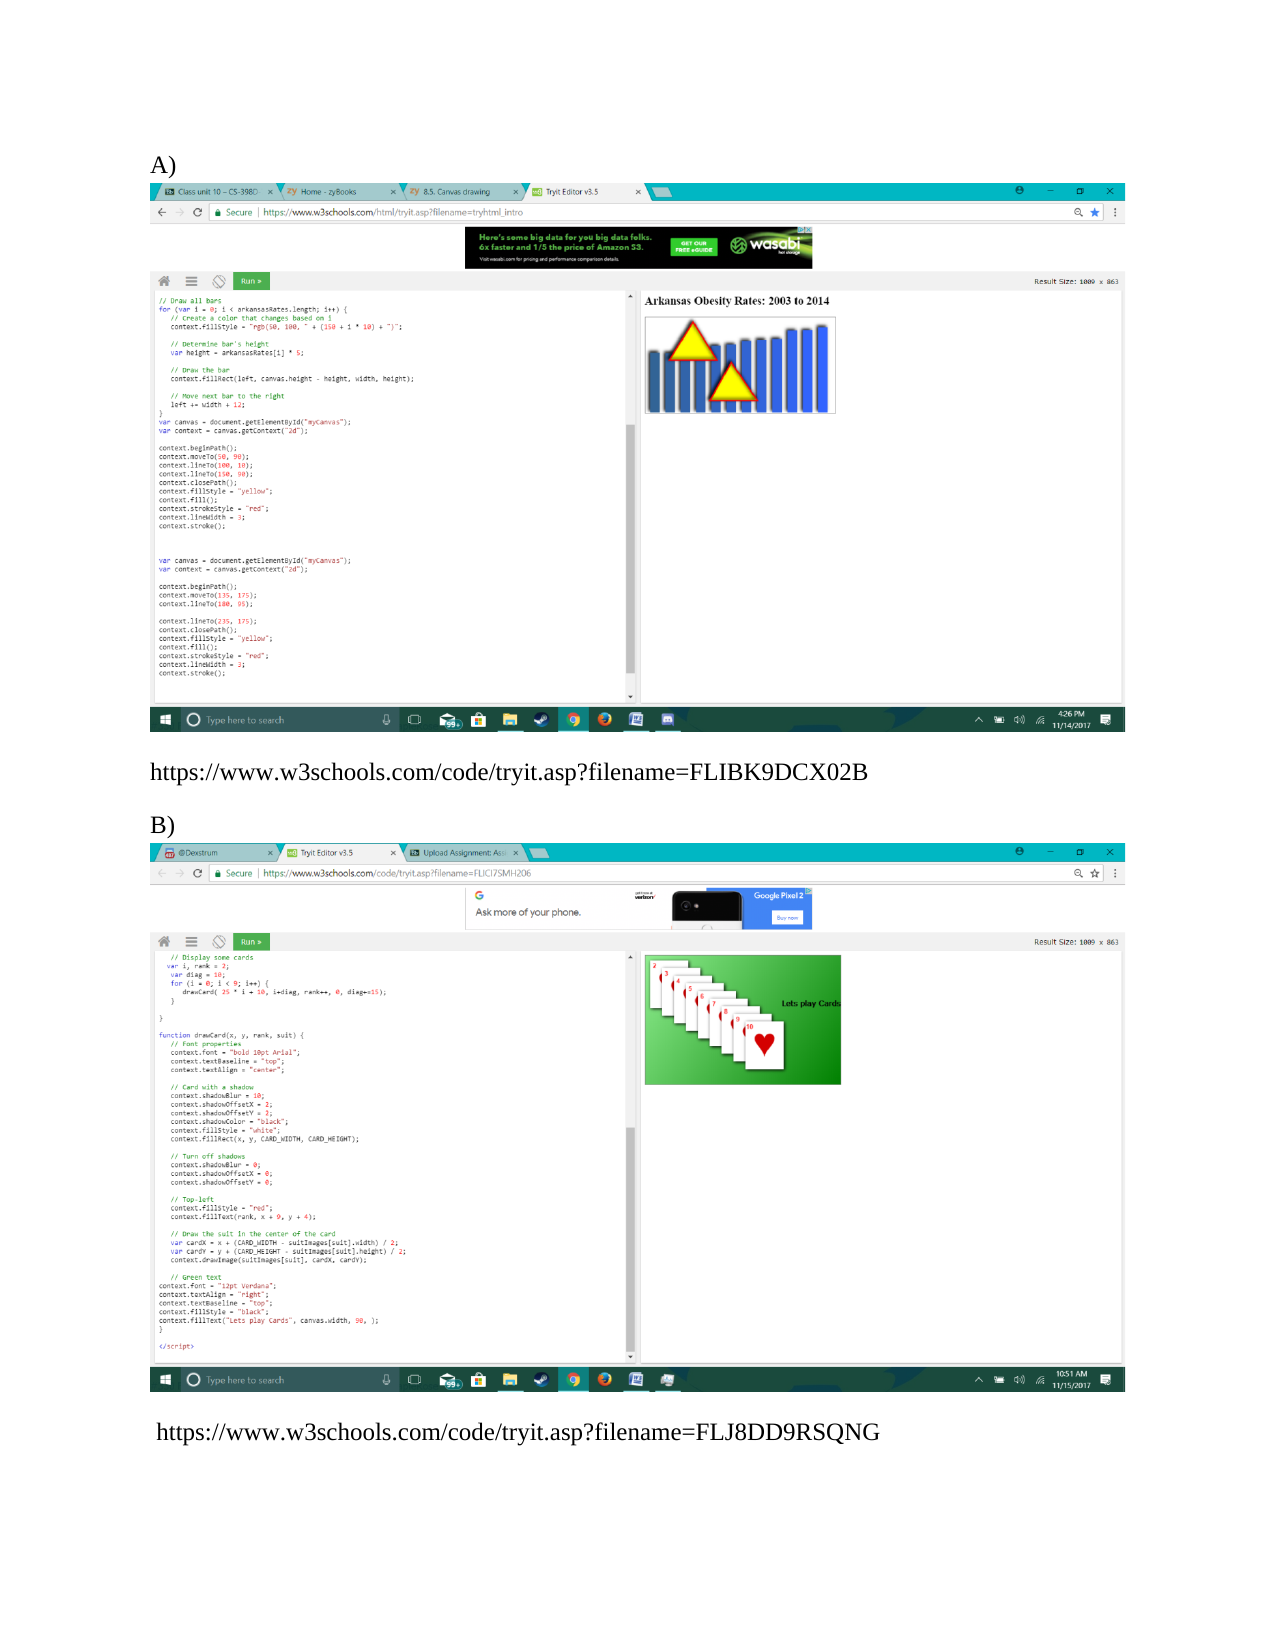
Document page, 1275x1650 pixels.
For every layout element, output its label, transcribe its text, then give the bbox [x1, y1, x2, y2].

text A) [150, 150, 1125, 183]
text https://www.w3schools.com/code/tryit.asp?filename=FLIBK9DCX02B [150, 757, 1125, 785]
text https://www.w3schools.com/code/tryit.asp?filename=FLJ8DD9RSQNG [150, 1417, 1125, 1446]
picture [150, 843, 1125, 1392]
picture [150, 183, 1125, 732]
text B) [150, 810, 1125, 843]
